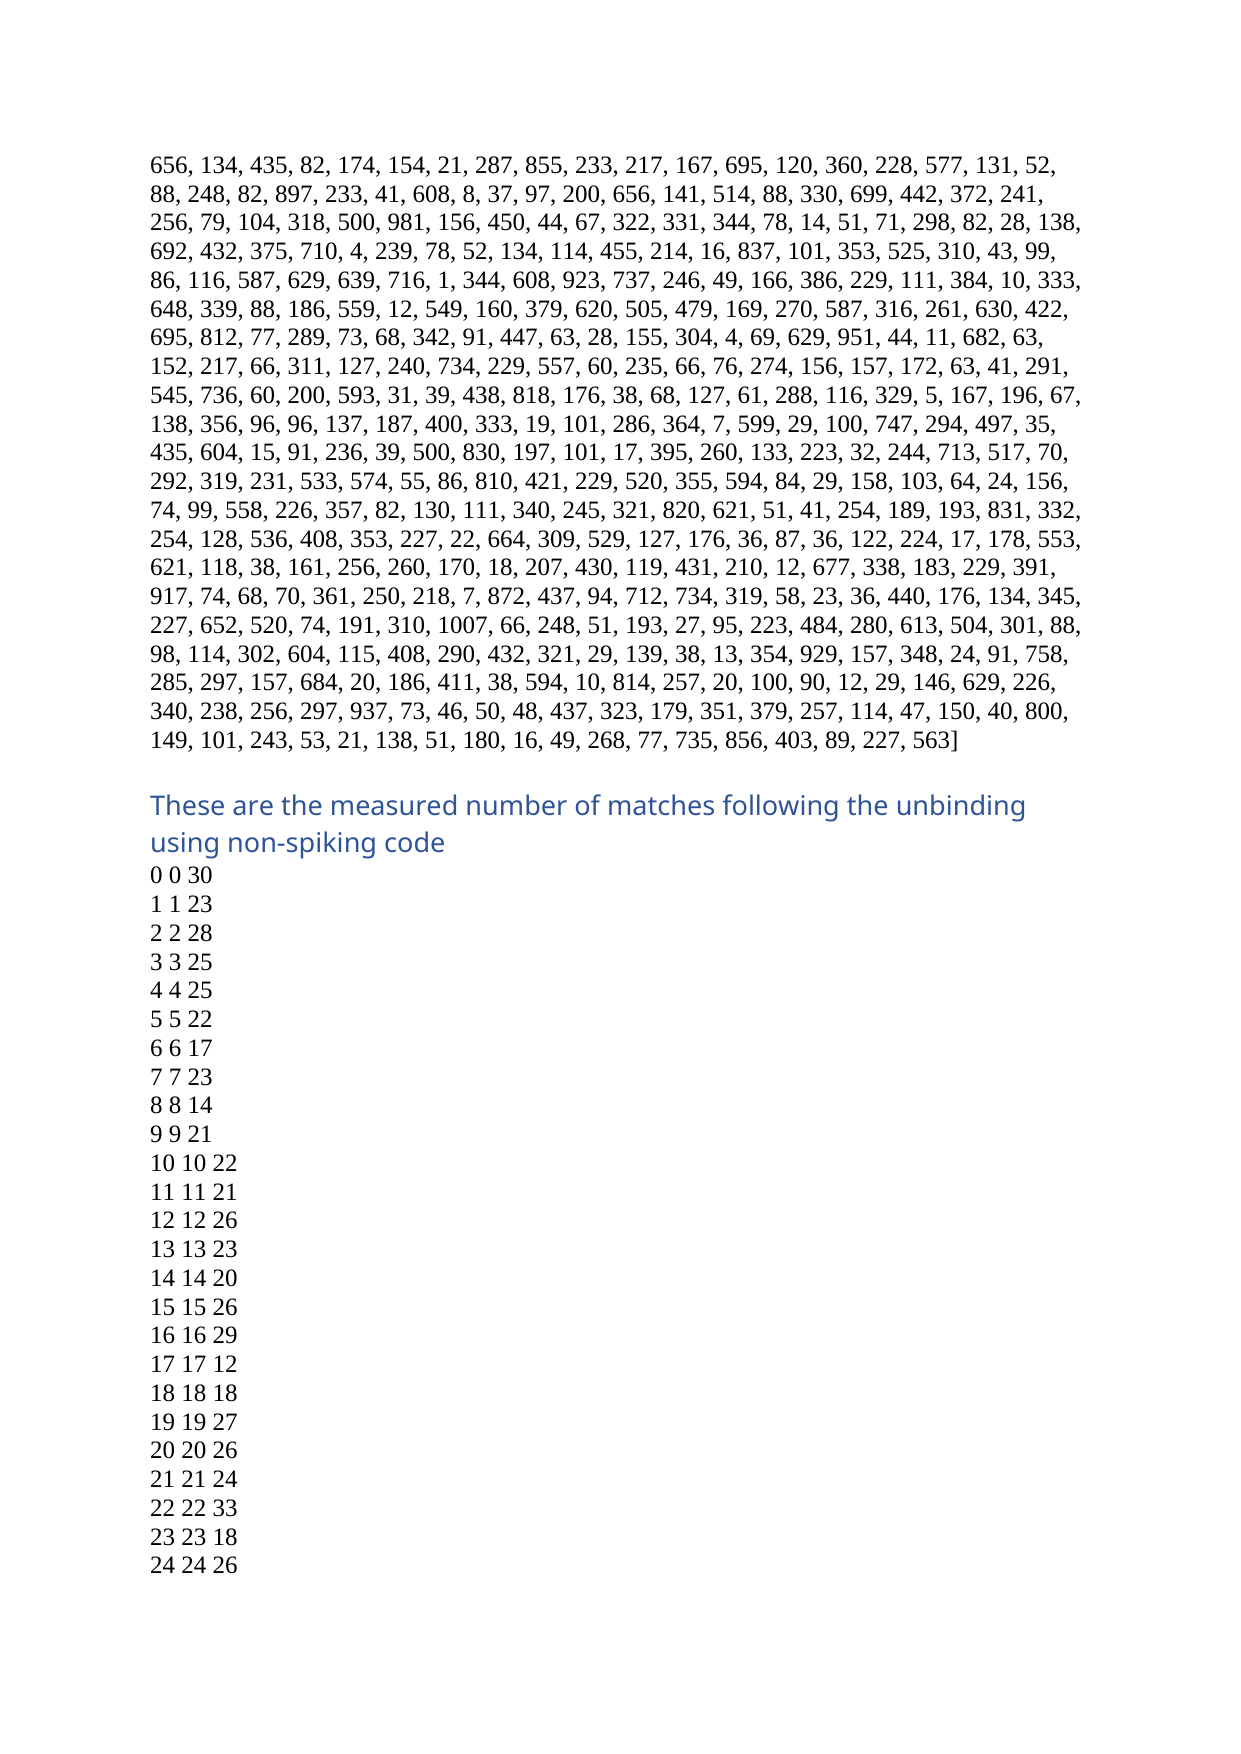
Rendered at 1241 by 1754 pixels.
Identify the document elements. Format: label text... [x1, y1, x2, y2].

text 0 0 30 [150, 860, 1090, 889]
text 14 14 20 [150, 1263, 1090, 1292]
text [150, 150, 1090, 754]
text 12 12 26 [150, 1205, 1090, 1234]
text 2 2 28 [150, 918, 1090, 947]
text 11 11 21 [150, 1177, 1090, 1205]
text 5 5 22 [150, 1004, 1090, 1033]
text 6 6 17 [150, 1033, 1090, 1062]
text 9 9 21 [150, 1119, 1090, 1148]
text 23 23 18 [150, 1522, 1090, 1550]
text 19 19 27 [150, 1407, 1090, 1435]
text 15 15 26 [150, 1292, 1090, 1320]
text 17 17 12 [150, 1349, 1090, 1378]
text 24 24 26 [150, 1550, 1090, 1579]
text 3 3 25 [150, 947, 1090, 975]
text 13 13 23 [150, 1234, 1090, 1263]
text 8 8 14 [150, 1090, 1090, 1119]
text 20 20 26 [150, 1435, 1090, 1464]
text 10 10 22 [150, 1148, 1090, 1177]
text 7 7 23 [150, 1062, 1090, 1090]
text 21 21 24 [150, 1464, 1090, 1493]
text 4 4 25 [150, 975, 1090, 1004]
text 22 22 33 [150, 1493, 1090, 1522]
text 16 16 29 [150, 1320, 1090, 1349]
text 18 18 18 [150, 1378, 1090, 1407]
text 1 1 23 [150, 889, 1090, 918]
subtitle These are the measured number of matches following the unbinding using non-spiking code [150, 787, 1090, 860]
